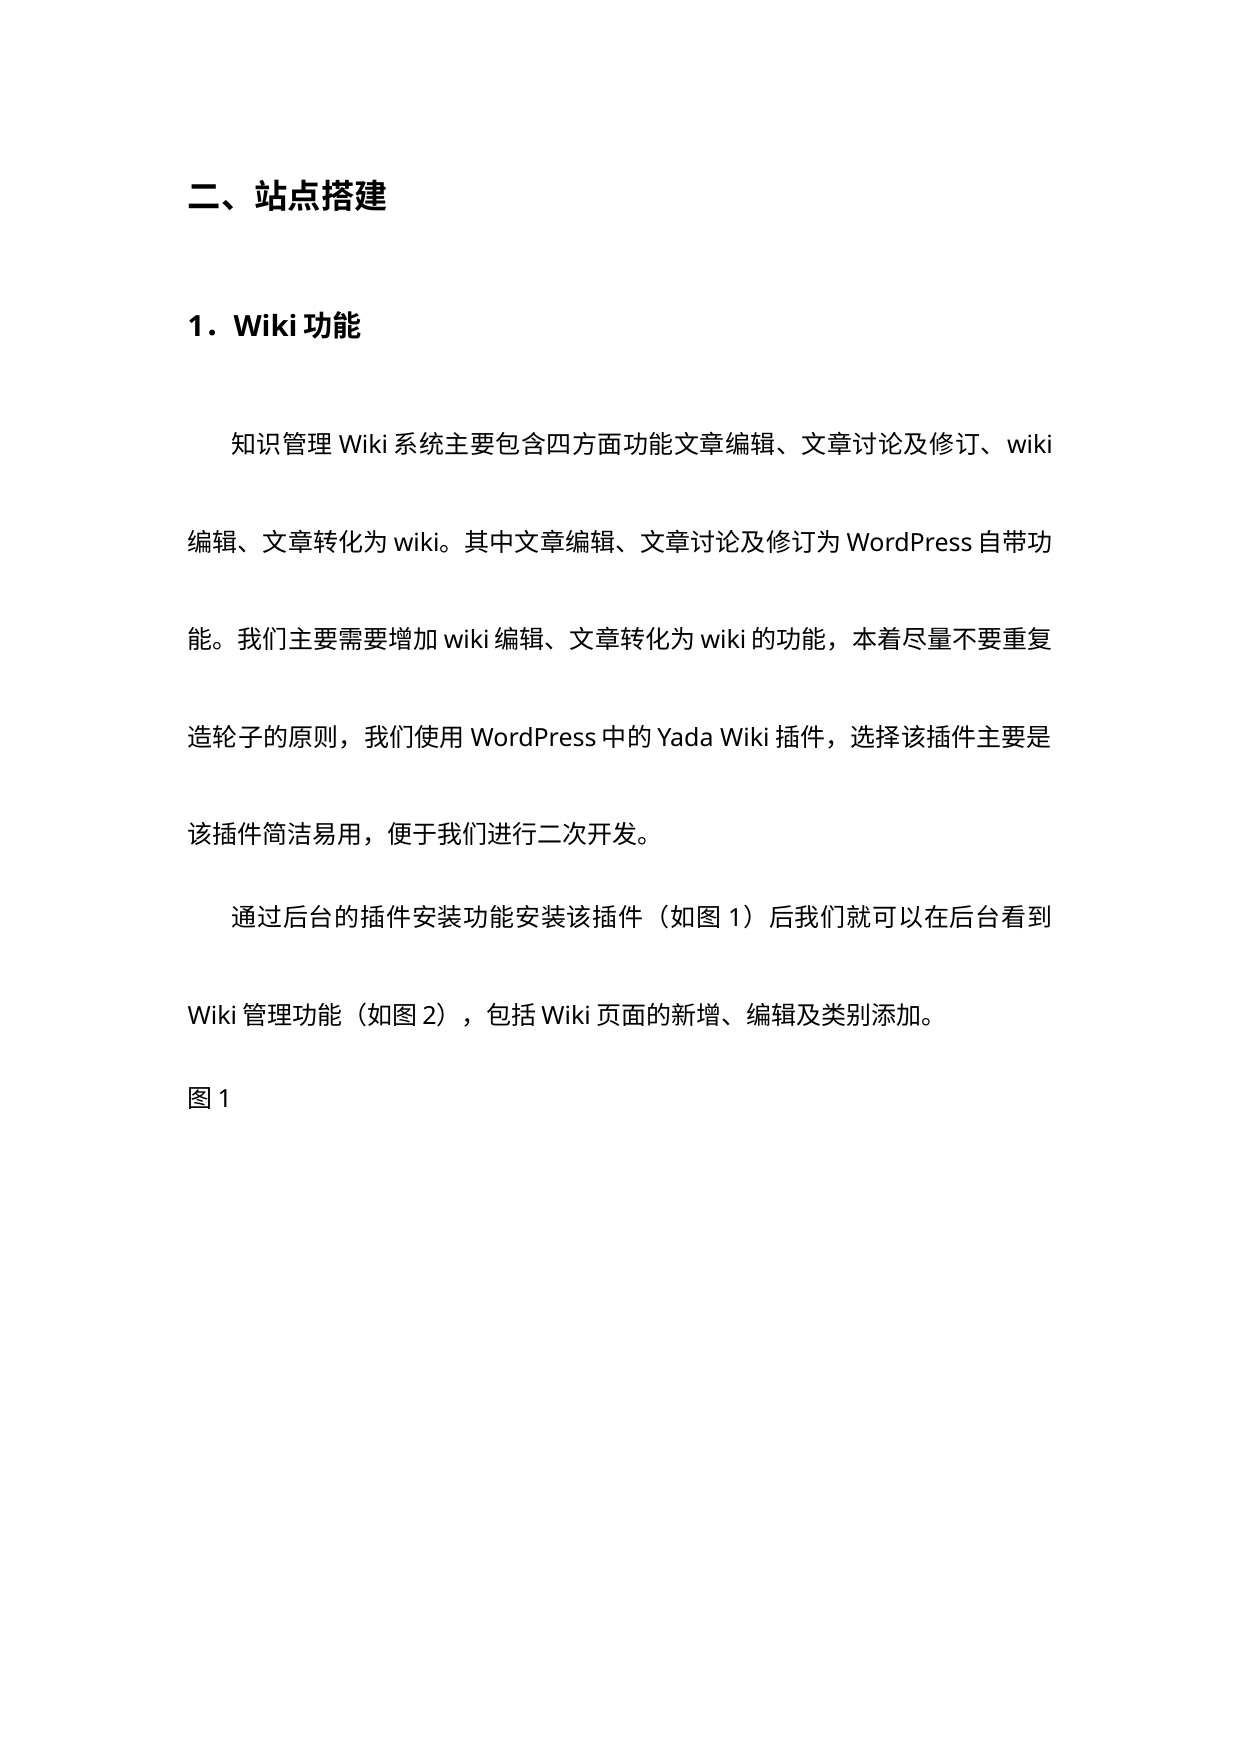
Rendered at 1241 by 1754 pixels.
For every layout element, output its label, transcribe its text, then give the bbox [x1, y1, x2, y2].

text 知识管理Wiki系统主要包含四方面功能文章编辑、文章讨论及修订、wiki编辑、文章转化为wiki。其中文章编辑、文章讨论及修订为WordPress自带功能。我们主要需要增加wiki编辑、文章转化为wiki的功能，本着尽量不要重复造轮子的原则，我们使用WordPress中的Yada Wiki插件，选择该插件主要是该插件简洁易用，便于我们进行二次开发。 [187, 410, 1053, 865]
text 图1 [187, 1064, 1053, 1129]
subtitle 1．Wiki功能 [187, 291, 1053, 356]
text 通过后台的插件安装功能安装该插件（如图1）后我们就可以在后台看到Wiki管理功能（如图2），包括Wiki页面的新增、编辑及类别添加。 [187, 883, 1053, 1046]
subtitle 二、站点搭建 [187, 162, 1053, 227]
